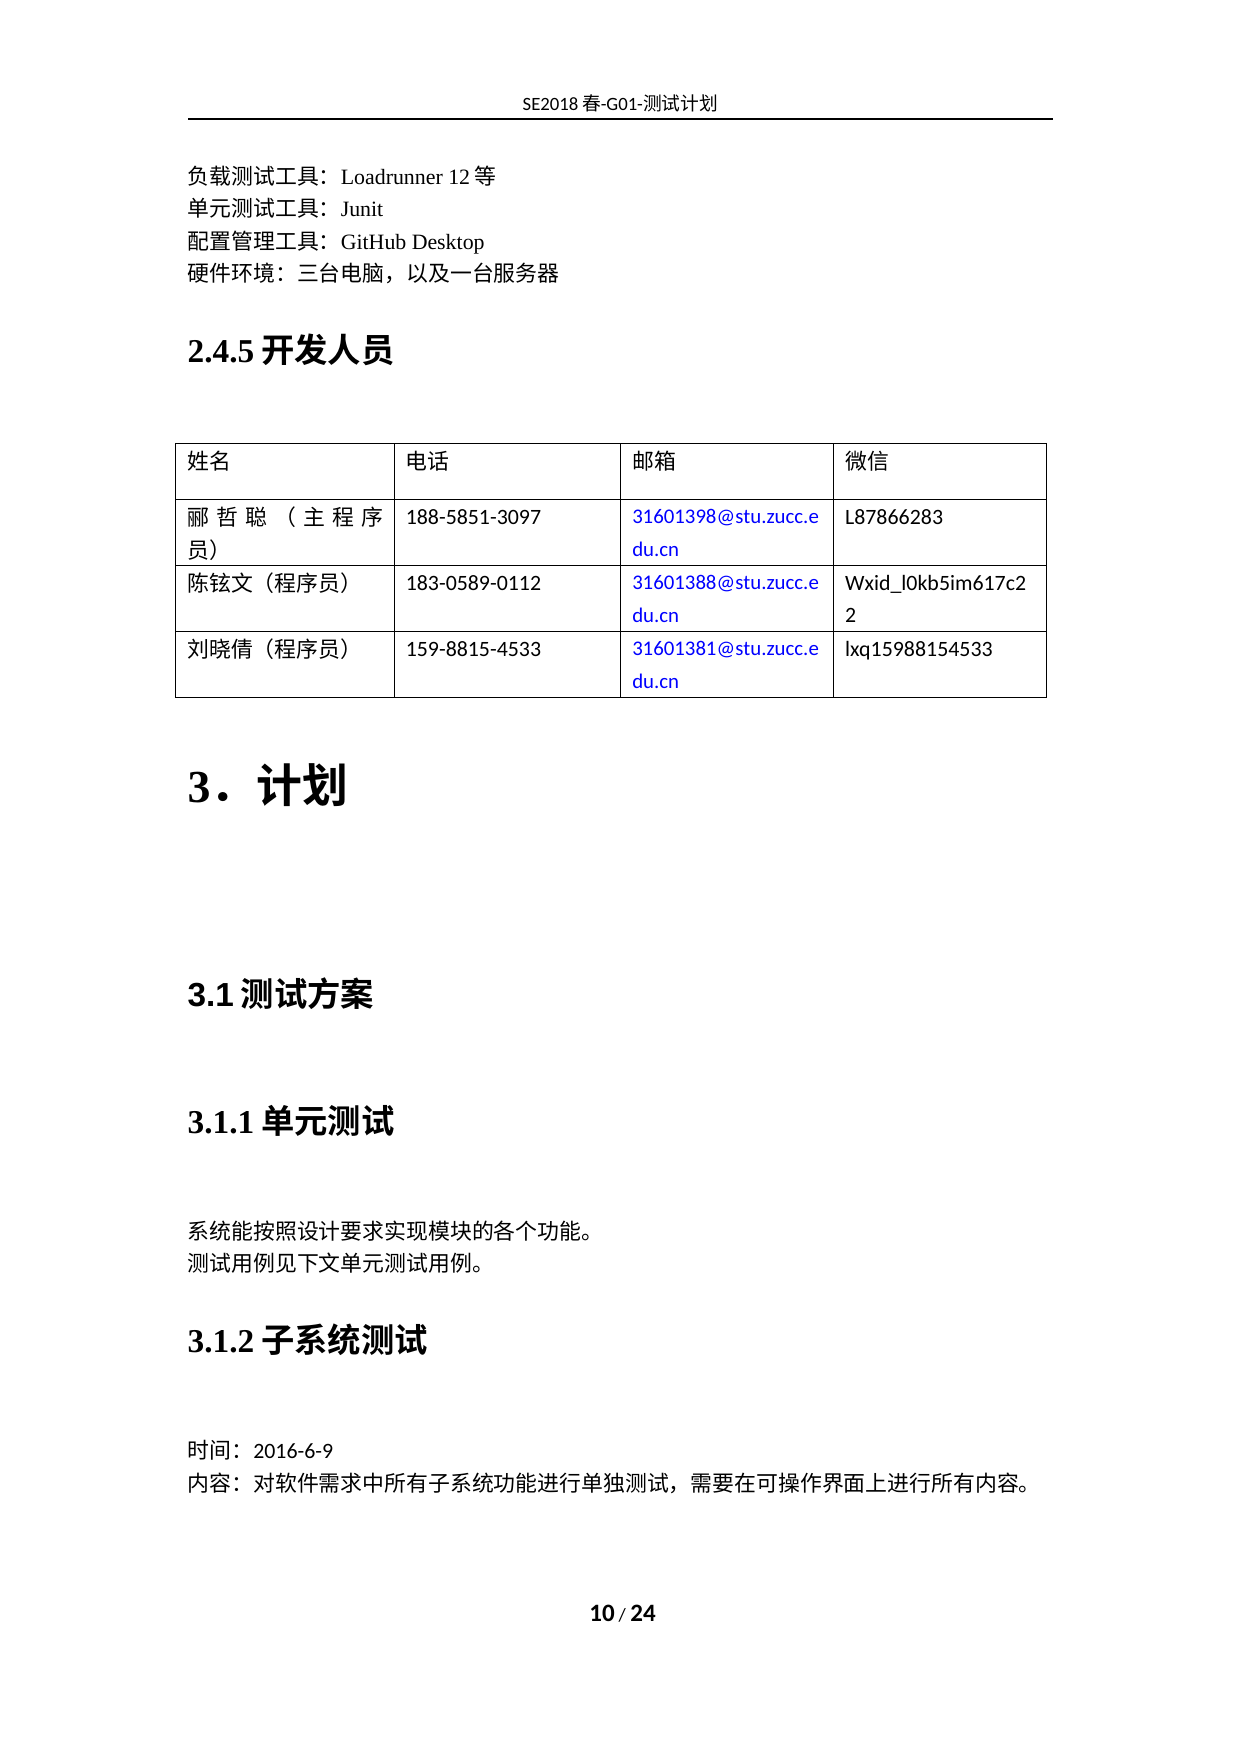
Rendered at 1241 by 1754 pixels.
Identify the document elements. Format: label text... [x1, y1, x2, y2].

table_cell 31601398@stu.zucc.edu.cn [621, 500, 833, 565]
table_cell 郦哲聪（主程序员） [176, 500, 394, 565]
text 时间：2016-6-9 [187, 1433, 1053, 1465]
table_cell 刘晓倩（程序员） [176, 632, 394, 697]
text 负载测试工具：Loadrunner 12等 [187, 158, 1053, 191]
text 内容：对软件需求中所有子系统功能进行单独测试，需要在可操作界面上进行所有内容。 [187, 1465, 1053, 1498]
table_header 电话 [395, 444, 620, 499]
text 系统能按照设计要求实现模块的各个功能。 [187, 1213, 1053, 1246]
table_cell lxq15988154533 [834, 632, 1046, 697]
text 单元测试工具：Junit [187, 191, 1053, 223]
table_cell Wxid_l0kb5im617c22 [834, 566, 1046, 631]
table_cell L87866283 [834, 500, 1046, 565]
table_cell 陈铉文（程序员） [176, 566, 394, 631]
table_cell 183-0589-0112 [395, 566, 620, 631]
table_cell 31601381@stu.zucc.edu.cn [621, 632, 833, 697]
table_header 姓名 [176, 444, 394, 499]
text 测试用例见下文单元测试用例。 [187, 1246, 1053, 1278]
subtitle 3.1测试方案 [187, 959, 1053, 1024]
text 配置管理工具：GitHub Desktop [187, 223, 1053, 256]
table_cell 188-5851-3097 [395, 500, 620, 565]
text 硬件环境：三台电脑，以及一台服务器 [187, 256, 1053, 288]
table_header 邮箱 [621, 444, 833, 499]
subtitle 3．计划 [187, 733, 1053, 831]
table_cell 159-8815-4533 [395, 632, 620, 697]
subtitle 3.1.1单元测试 [187, 1086, 1053, 1151]
table_cell 31601388@stu.zucc.edu.cn [621, 566, 833, 631]
table_header 微信 [834, 444, 1046, 499]
subtitle 3.1.2子系统测试 [187, 1305, 1053, 1370]
subtitle 2.4.5开发人员 [187, 316, 1053, 381]
